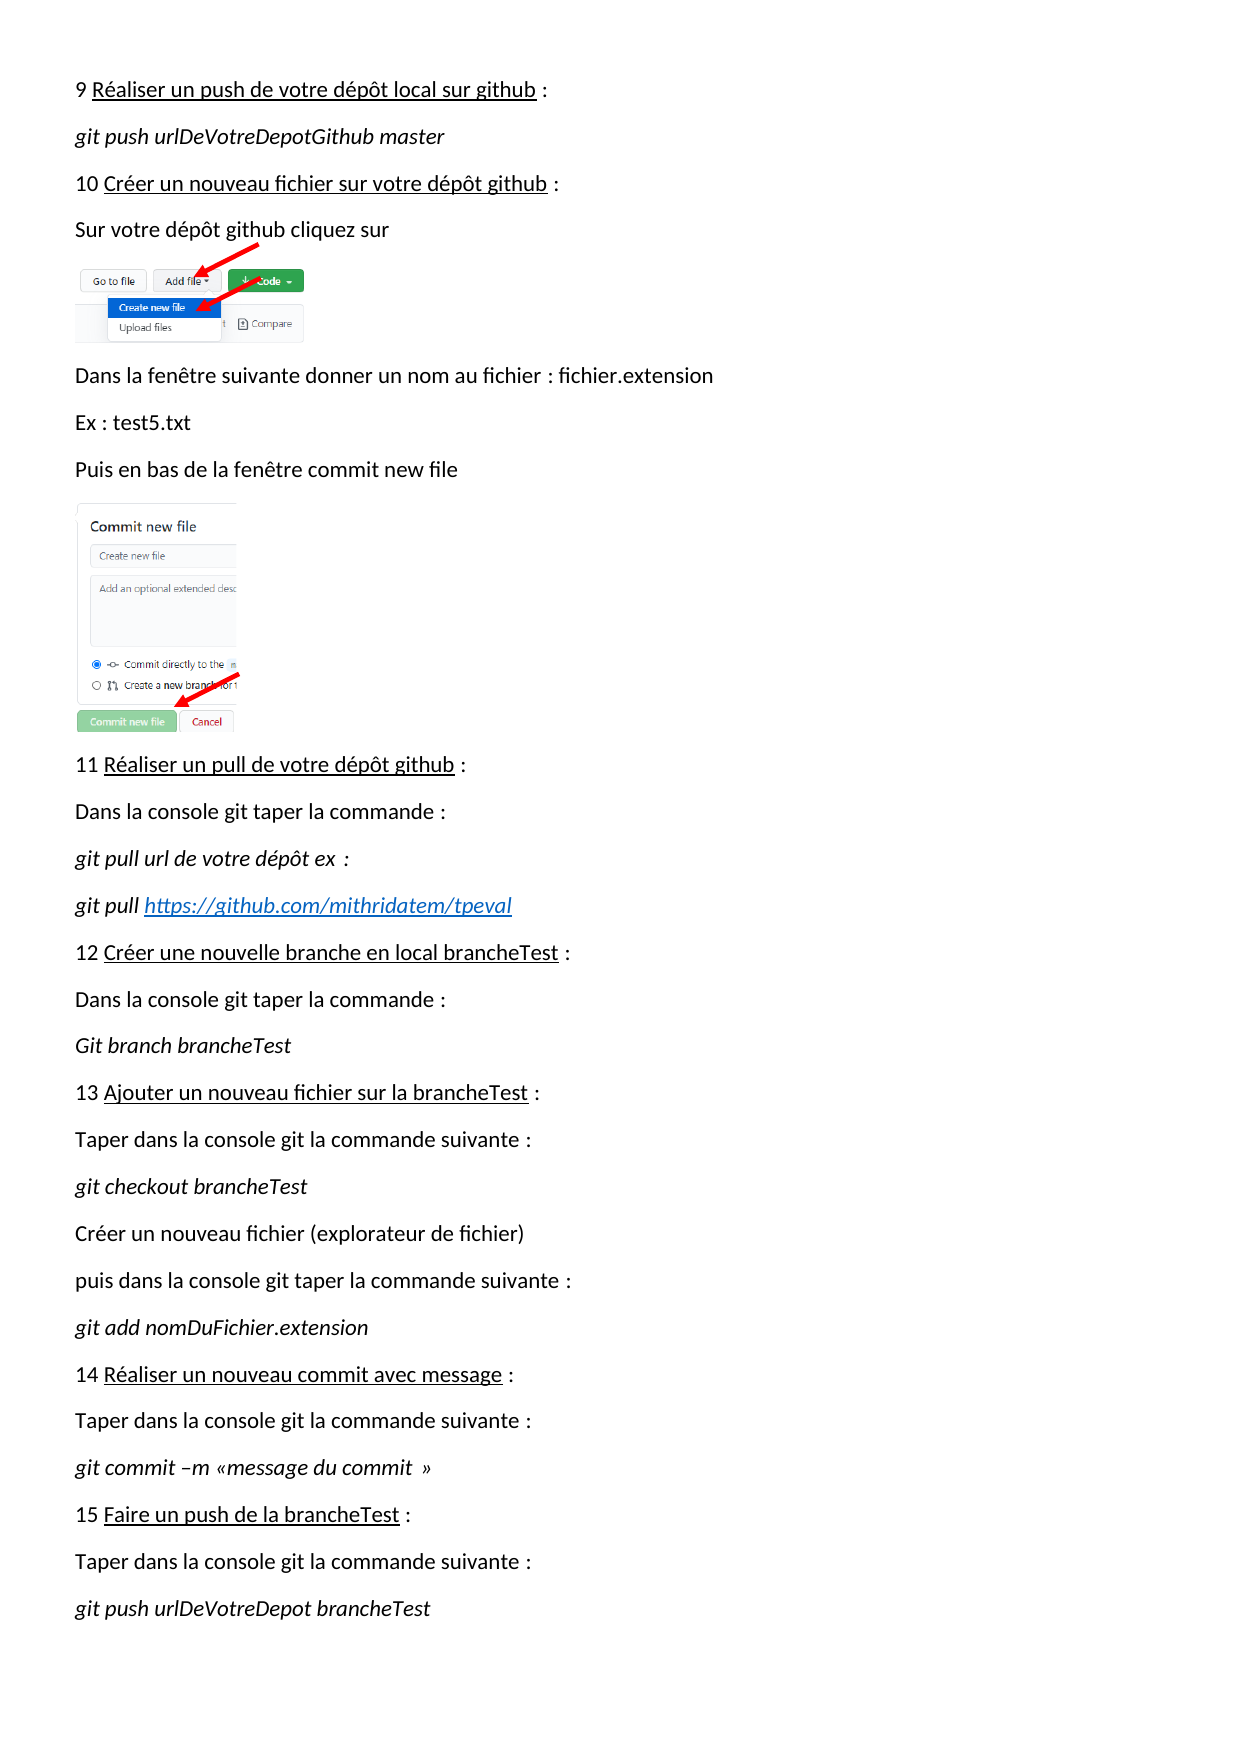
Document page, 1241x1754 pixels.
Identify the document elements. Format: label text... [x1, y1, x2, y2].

text git pull https://github.com/mithridatem/tpeval [75, 891, 1165, 919]
text Taper dans la console git la commande suivante : [75, 1407, 1165, 1435]
text Sur votre dépôt github cliquez sur [75, 216, 1165, 244]
picture [75, 501, 237, 732]
text git pull url de votre dépôt ex : [75, 844, 1165, 872]
text 12 Créer une nouvelle branche en local brancheTest : [75, 938, 1165, 966]
text Puis en bas de la fenêtre commit new file [75, 455, 1165, 483]
text Créer un nouveau fichier (explorateur de fichier) [75, 1219, 1165, 1247]
text Dans la console git taper la commande : [75, 797, 1165, 825]
text git push urlDeVotreDepotGithub master [75, 122, 1165, 150]
text git checkout brancheTest [75, 1172, 1165, 1200]
text Git branch brancheTest [75, 1032, 1165, 1060]
picture [75, 262, 306, 343]
text 11 Réaliser un pull de votre dépôt github : [75, 750, 1165, 778]
text 9 Réaliser un push de votre dépôt local sur github : [75, 75, 1165, 103]
text Dans la fenêtre suivante donner un nom au fichier : fichier.extension [75, 361, 1165, 389]
text 15 Faire un push de la brancheTest : [75, 1500, 1165, 1528]
text Taper dans la console git la commande suivante : [75, 1547, 1165, 1575]
text 13 Ajouter un nouveau fichier sur la brancheTest : [75, 1078, 1165, 1107]
text 14 Réaliser un nouveau commit avec message : [75, 1360, 1165, 1388]
text Dans la console git taper la commande : [75, 985, 1165, 1013]
text puis dans la console git taper la commande suivante : [75, 1266, 1165, 1294]
text git commit –m «message du commit » [75, 1453, 1165, 1482]
text git push urlDeVotreDepot brancheTest [75, 1594, 1165, 1622]
text 10 Créer un nouveau fichier sur votre dépôt github : [75, 169, 1165, 197]
text Ex : test5.txt [75, 408, 1165, 436]
text git add nomDuFichier.extension [75, 1313, 1165, 1341]
text Taper dans la console git la commande suivante : [75, 1125, 1165, 1153]
